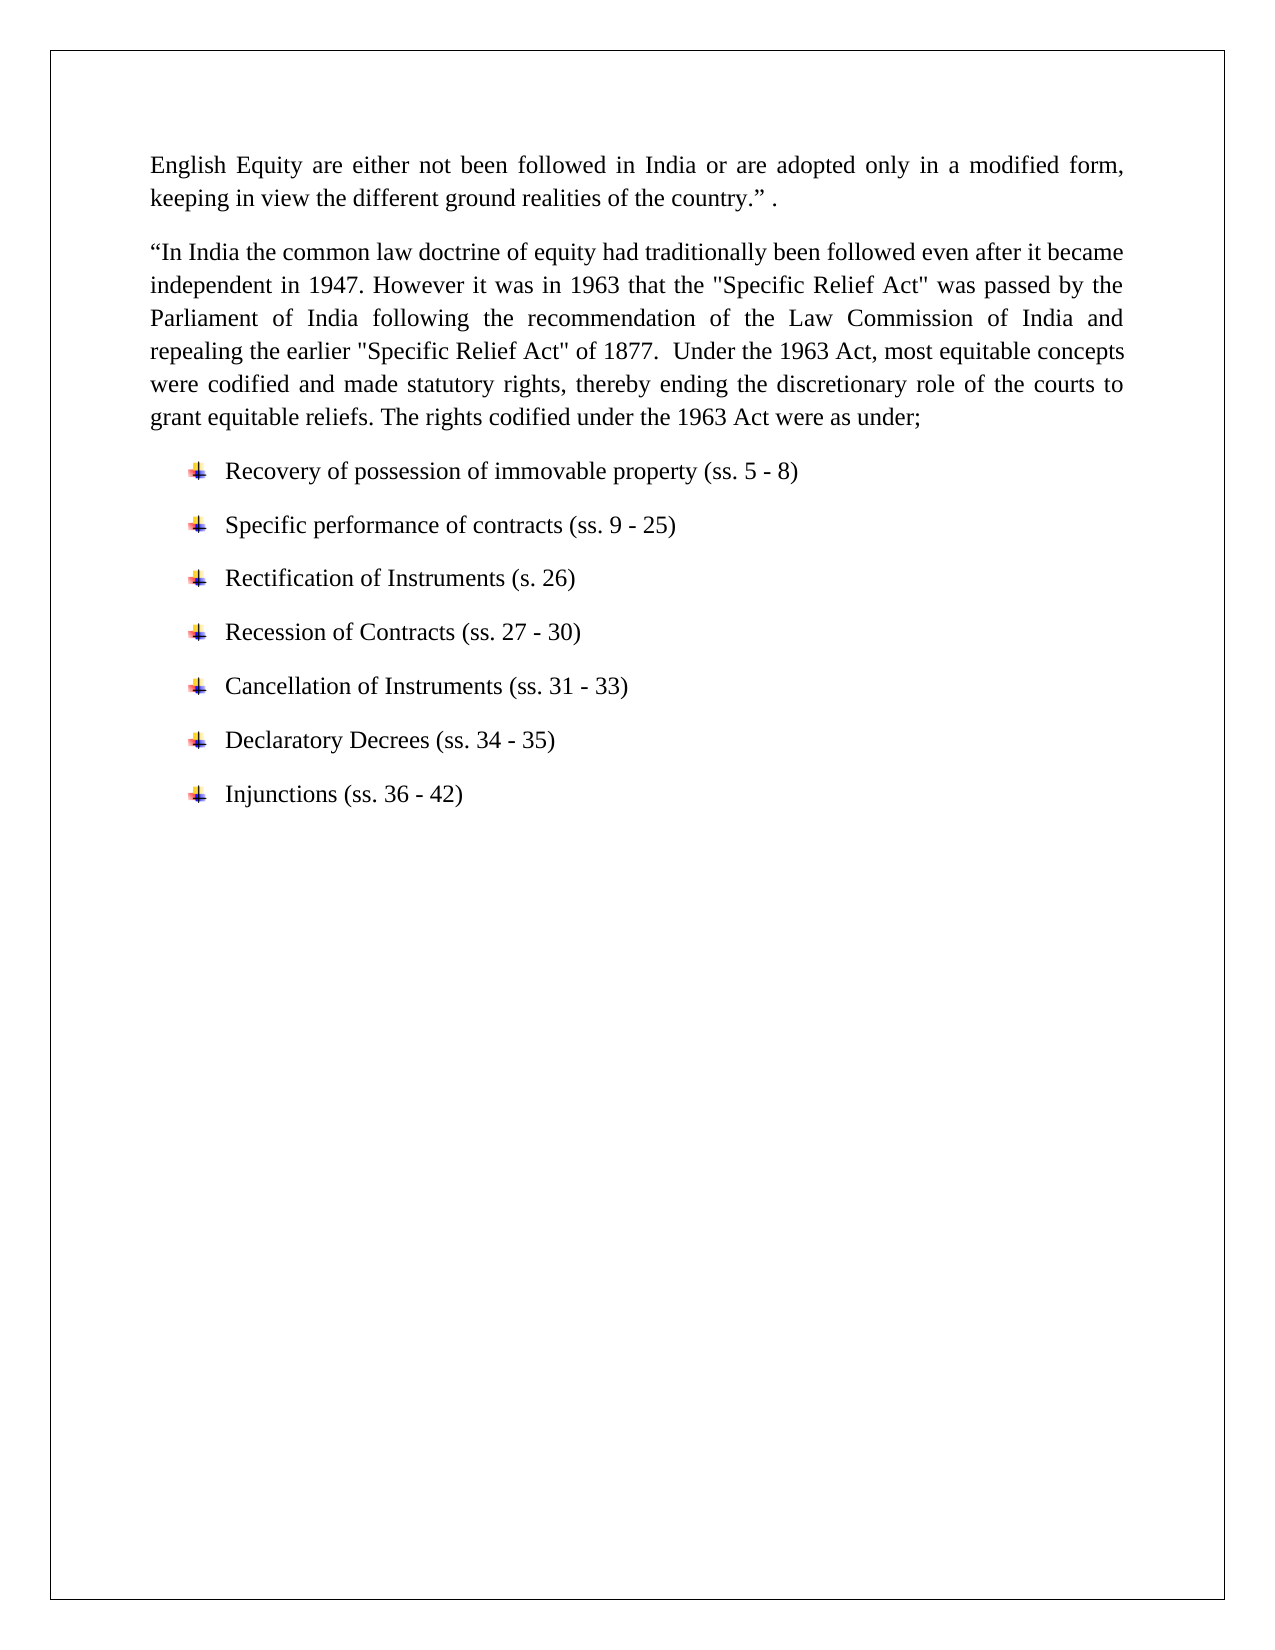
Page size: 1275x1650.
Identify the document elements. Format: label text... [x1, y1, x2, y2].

text Recession of Contracts (ss. 27 - 30) [187, 617, 1125, 646]
text “In India the common law doctrine of equity had traditionally been followed even after it became independent in 1947. However it was in 1963 that the "Specific Relief Act" was passed by the Parliament of India following the recommendation of the Law Commission of India and repealing the earlier "Specific Relief Act" of 1877. Under the 1963 Act, most equitable concepts were codified and made statutory rights, thereby ending the discretionary role of the courts to grant equitable reliefs. The rights codified under the 1963 Act were as under; [150, 237, 1125, 431]
text Cancellation of Instruments (ss. 31 - 33) [187, 671, 1125, 700]
text Recovery of possession of immovable property (ss. 5 - 8) [187, 456, 1125, 484]
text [150, 150, 1125, 212]
text Rectification of Instruments (s. 26) [187, 563, 1125, 592]
text Specific performance of contracts (ss. 9 - 25) [187, 510, 1125, 538]
text Declaratory Decrees (ss. 34 - 35) [187, 725, 1125, 754]
text Injunctions (ss. 36 - 42) [187, 779, 1125, 808]
